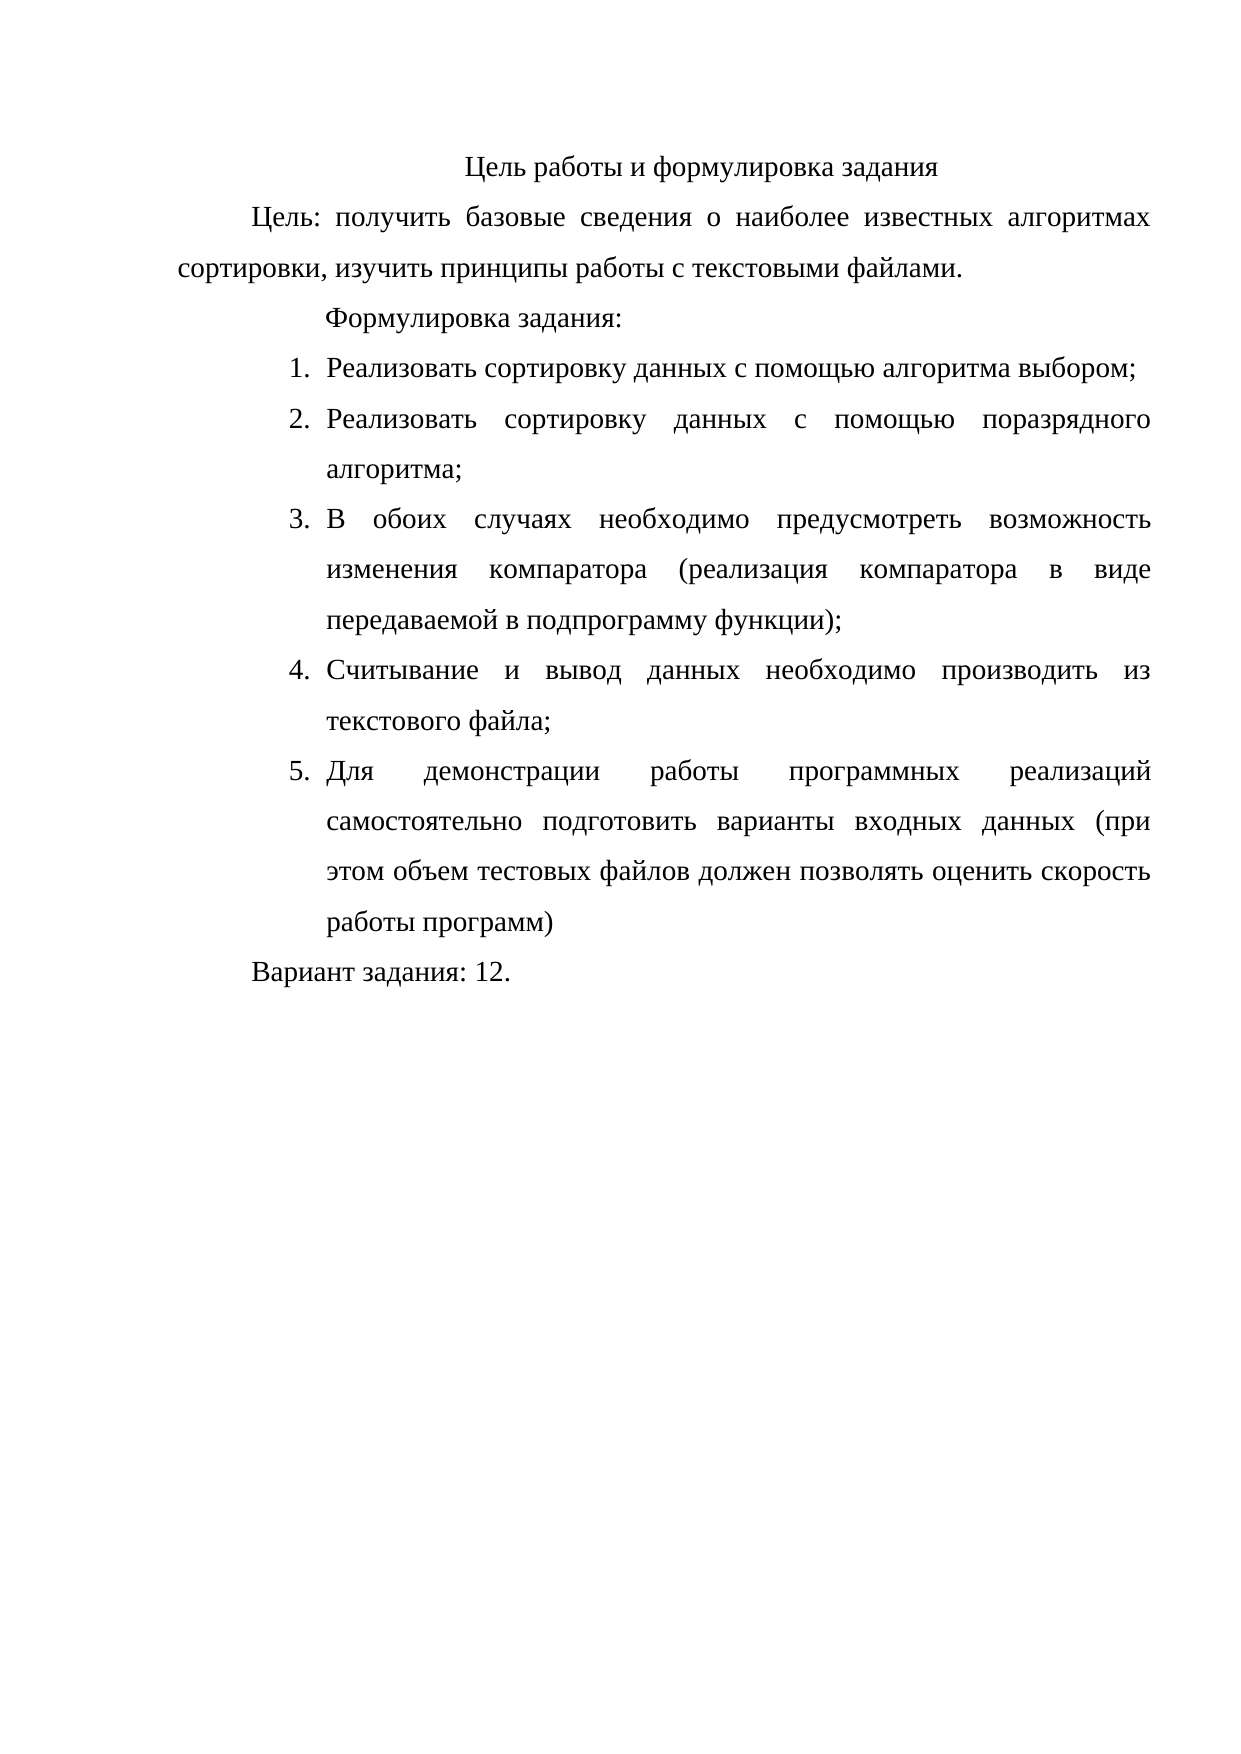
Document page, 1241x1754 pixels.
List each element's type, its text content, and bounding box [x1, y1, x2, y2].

subtitle Цель работы и формулировка задания [177, 149, 1152, 183]
list Реализовать сортировку данных с помощью поразрядного алгоритма; [288, 401, 1152, 484]
list В обоих случаях необходимо предусмотреть возможность изменения компаратора (реализация компаратора в виде передаваемой в подпрограмму функции); [288, 501, 1152, 636]
list Для демонстрации работы программных реализаций самостоятельно подготовить варианты входных данных (при этом объем тестовых файлов должен позволять оценить скорость работы программ) [288, 753, 1152, 937]
text Цель: получить базовые сведения о наиболее известных алгоритмах сортировки, изучить принципы работы с текстовыми файлами. [177, 199, 1152, 283]
list Формулировка задания: [251, 300, 1152, 334]
list Реализовать сортировку данных с помощью алгоритма выбором; [288, 350, 1152, 384]
text Вариант задания: 12. [177, 954, 1152, 988]
list Считывание и вывод данных необходимо производить из текстового файла; [288, 652, 1152, 736]
